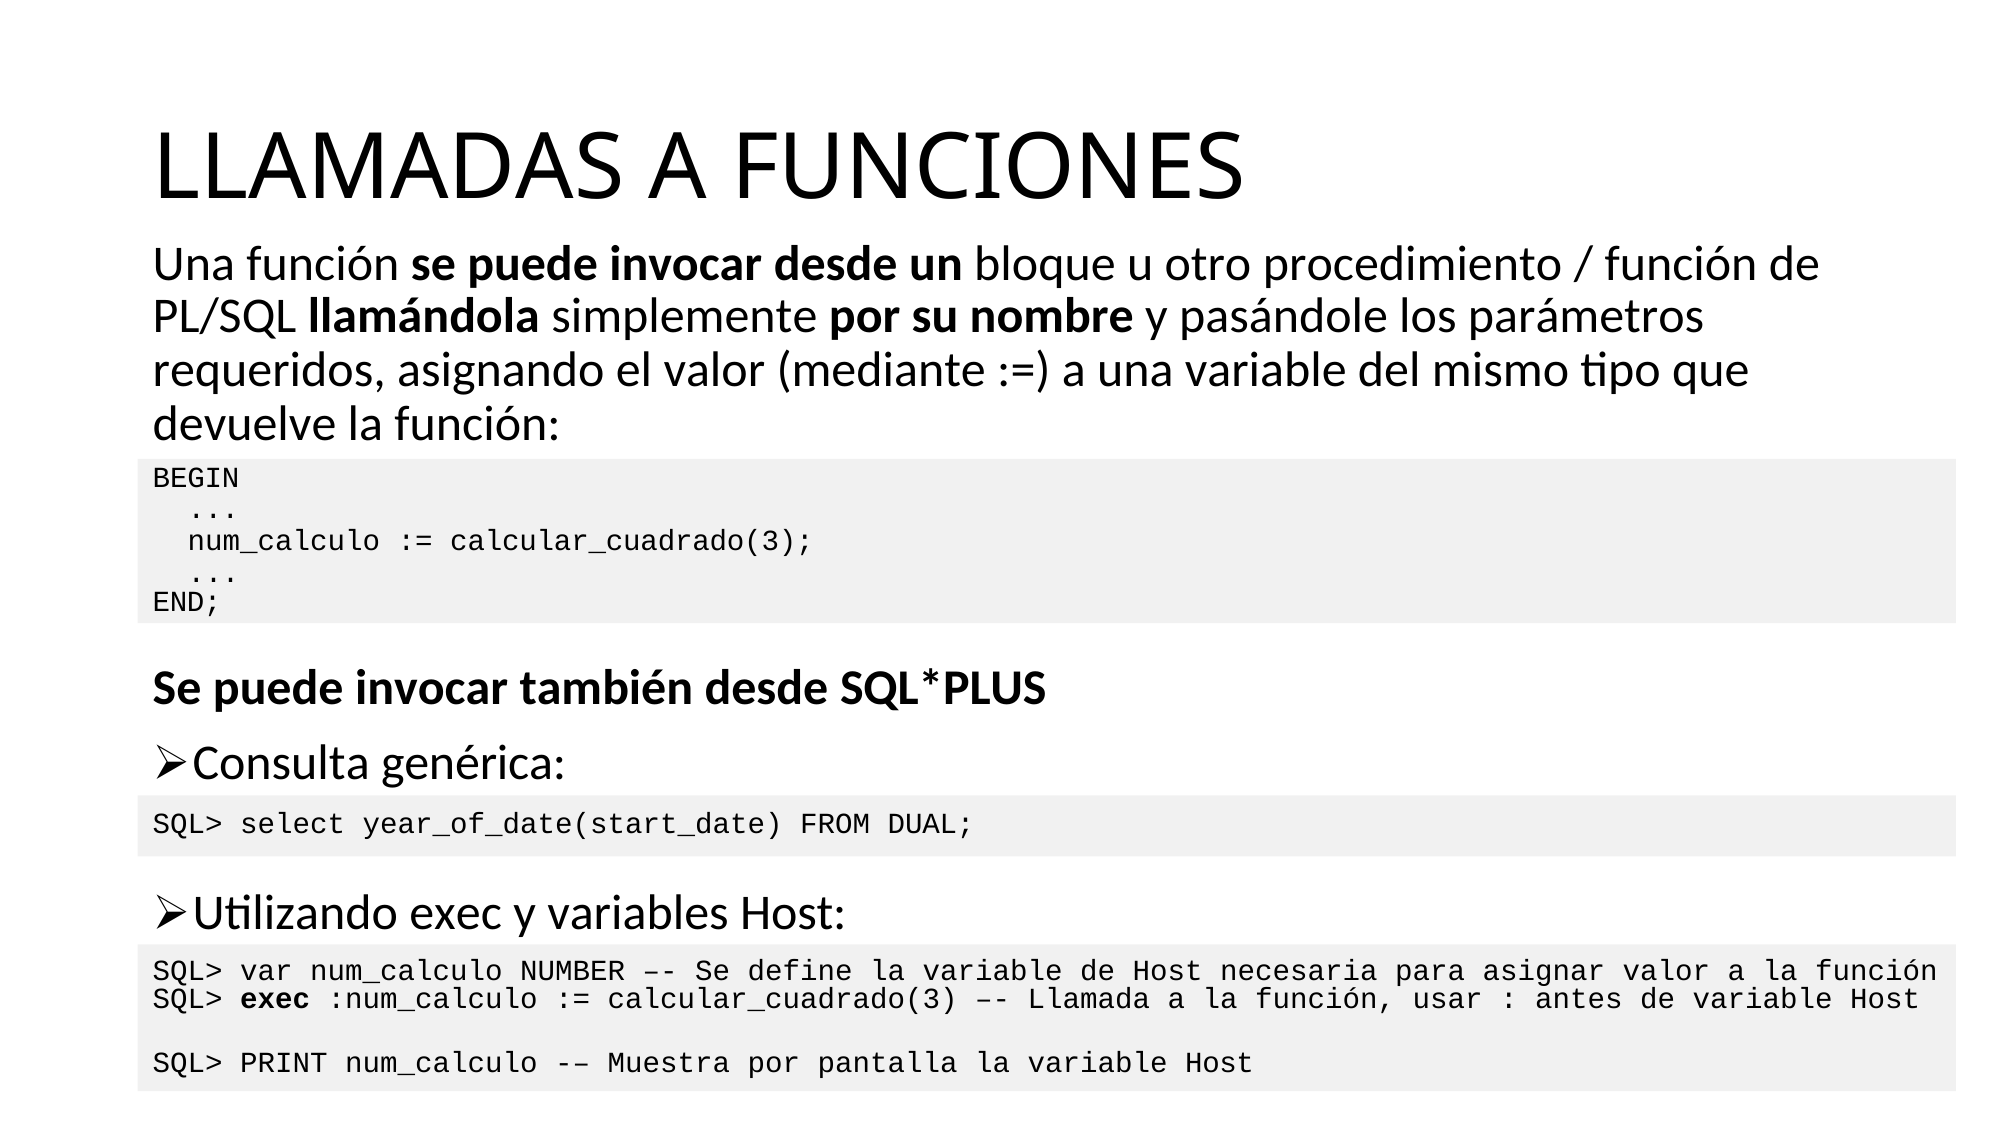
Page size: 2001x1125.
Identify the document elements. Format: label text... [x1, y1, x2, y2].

list Consulta genérica: [152, 731, 1985, 792]
list Utilizando exec y variables Host: [152, 816, 1985, 942]
text Una función se puede invocar desde un bloque u otro procedimiento / función de PL/SQL llamándola simplemente por su nombre y pasándole los parámetros requeridos, asignando el valor (mediante :=) a una variable del mismo tipo que devuelve la función: [152, 238, 1848, 453]
subtitle Se puede invocar también desde SQL*PLUS [152, 485, 1985, 717]
subtitle LLAMADAS A FUNCIONES [152, 117, 1985, 218]
